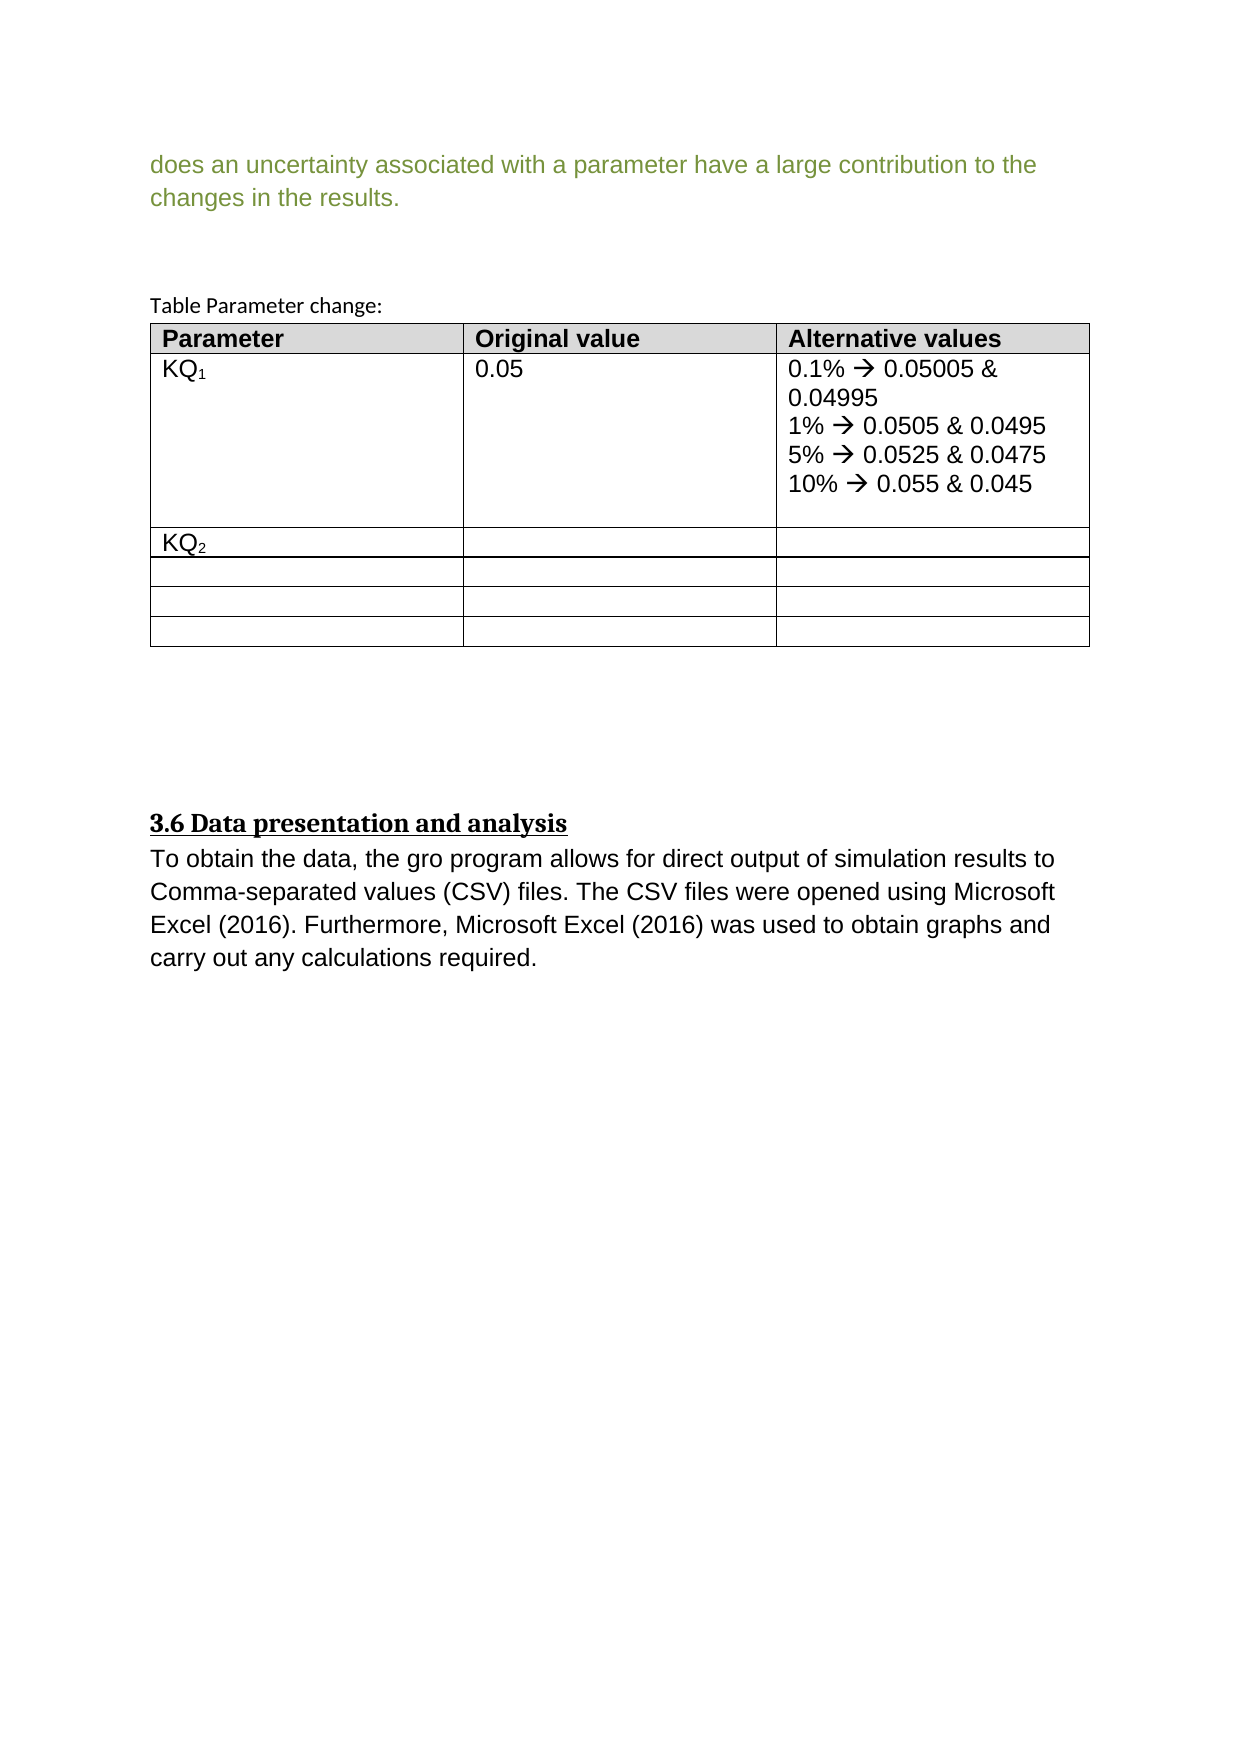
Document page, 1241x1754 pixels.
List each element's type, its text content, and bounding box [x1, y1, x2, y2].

table_cell [777, 617, 1089, 646]
table_cell [777, 587, 1089, 616]
text To obtain the data, the gro program allows for direct output of simulation results to Comma-separated values (CSV) files. The CSV files were opened using Microsoft Excel (2016). Furthermore, Microsoft Excel (2016) was used to obtain graphs and carry out any calculations required. [150, 844, 1090, 972]
table_header Parameter [151, 324, 463, 353]
table_header Alternative values [777, 324, 1089, 353]
table_cell [464, 617, 776, 646]
table_cell 0.1% 0.05005 & 0.04995 1% 0.0505 & 0.0495 5% 0.0525 & 0.0475 10% 0.055 & 0.045 [777, 354, 1089, 527]
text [150, 150, 1090, 212]
table_cell KQ2 [151, 528, 463, 556]
table_cell [777, 528, 1089, 556]
table_cell [151, 558, 463, 586]
table_cell 0.05 [464, 354, 776, 527]
table_cell [151, 617, 463, 646]
subtitle Table Parameter change: [150, 291, 1090, 319]
table_cell KQ1 [151, 354, 463, 527]
table_header Original value [464, 324, 776, 353]
table_cell [464, 558, 776, 586]
table_cell [777, 558, 1089, 586]
table_cell [464, 528, 776, 556]
table_cell [464, 587, 776, 616]
table_cell [151, 587, 463, 616]
subtitle 3.6 Data presentation and analysis [150, 808, 1090, 839]
